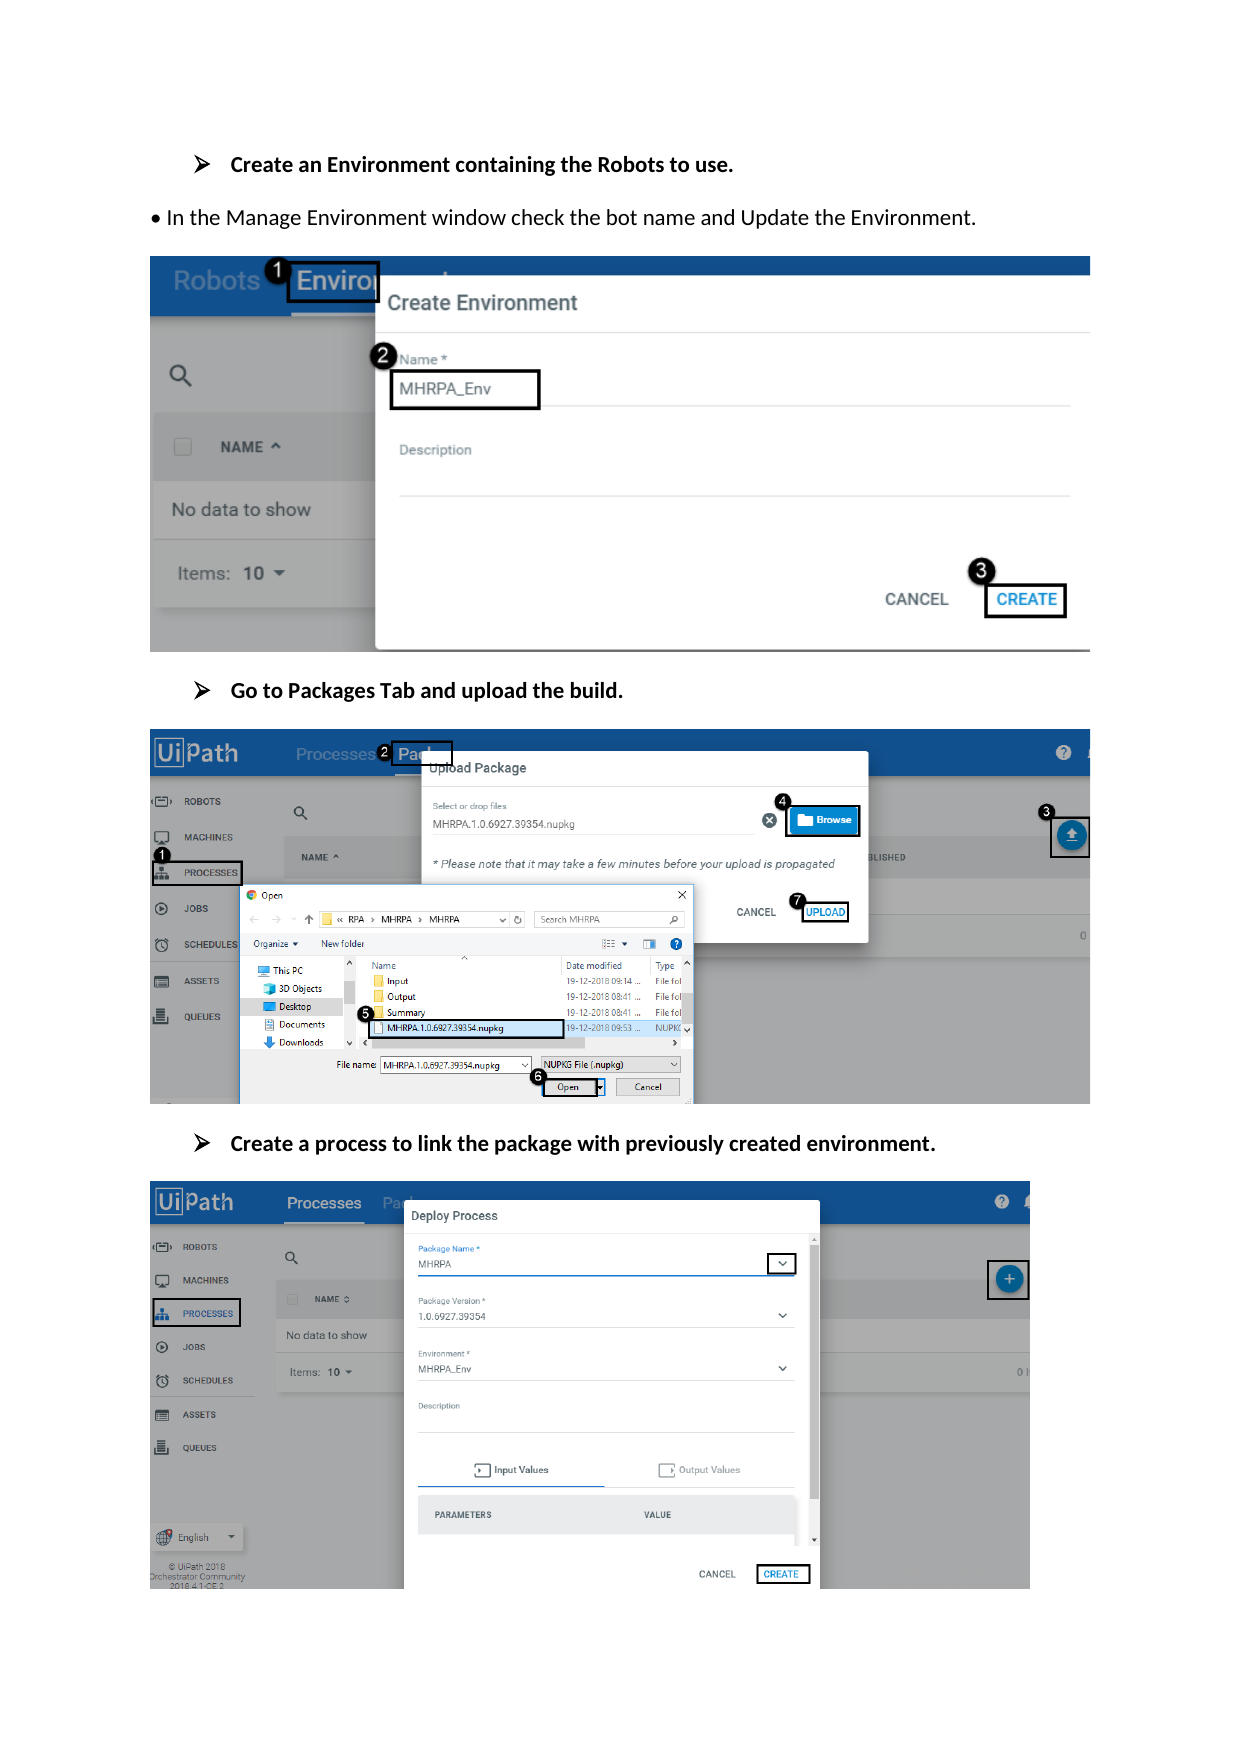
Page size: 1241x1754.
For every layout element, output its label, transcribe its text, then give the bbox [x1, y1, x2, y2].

picture [150, 729, 1091, 1104]
list Create a process to link the package with previously created environment. [193, 1129, 1090, 1157]
picture [150, 1181, 1030, 1589]
text • In the Manage Environment window check the bot name and Update the Environment. [150, 203, 1090, 231]
picture [150, 256, 1091, 652]
list Create an Environment containing the Robots to use. [193, 150, 1090, 178]
list Go to Packages Tab and upload the build. [193, 676, 1090, 704]
